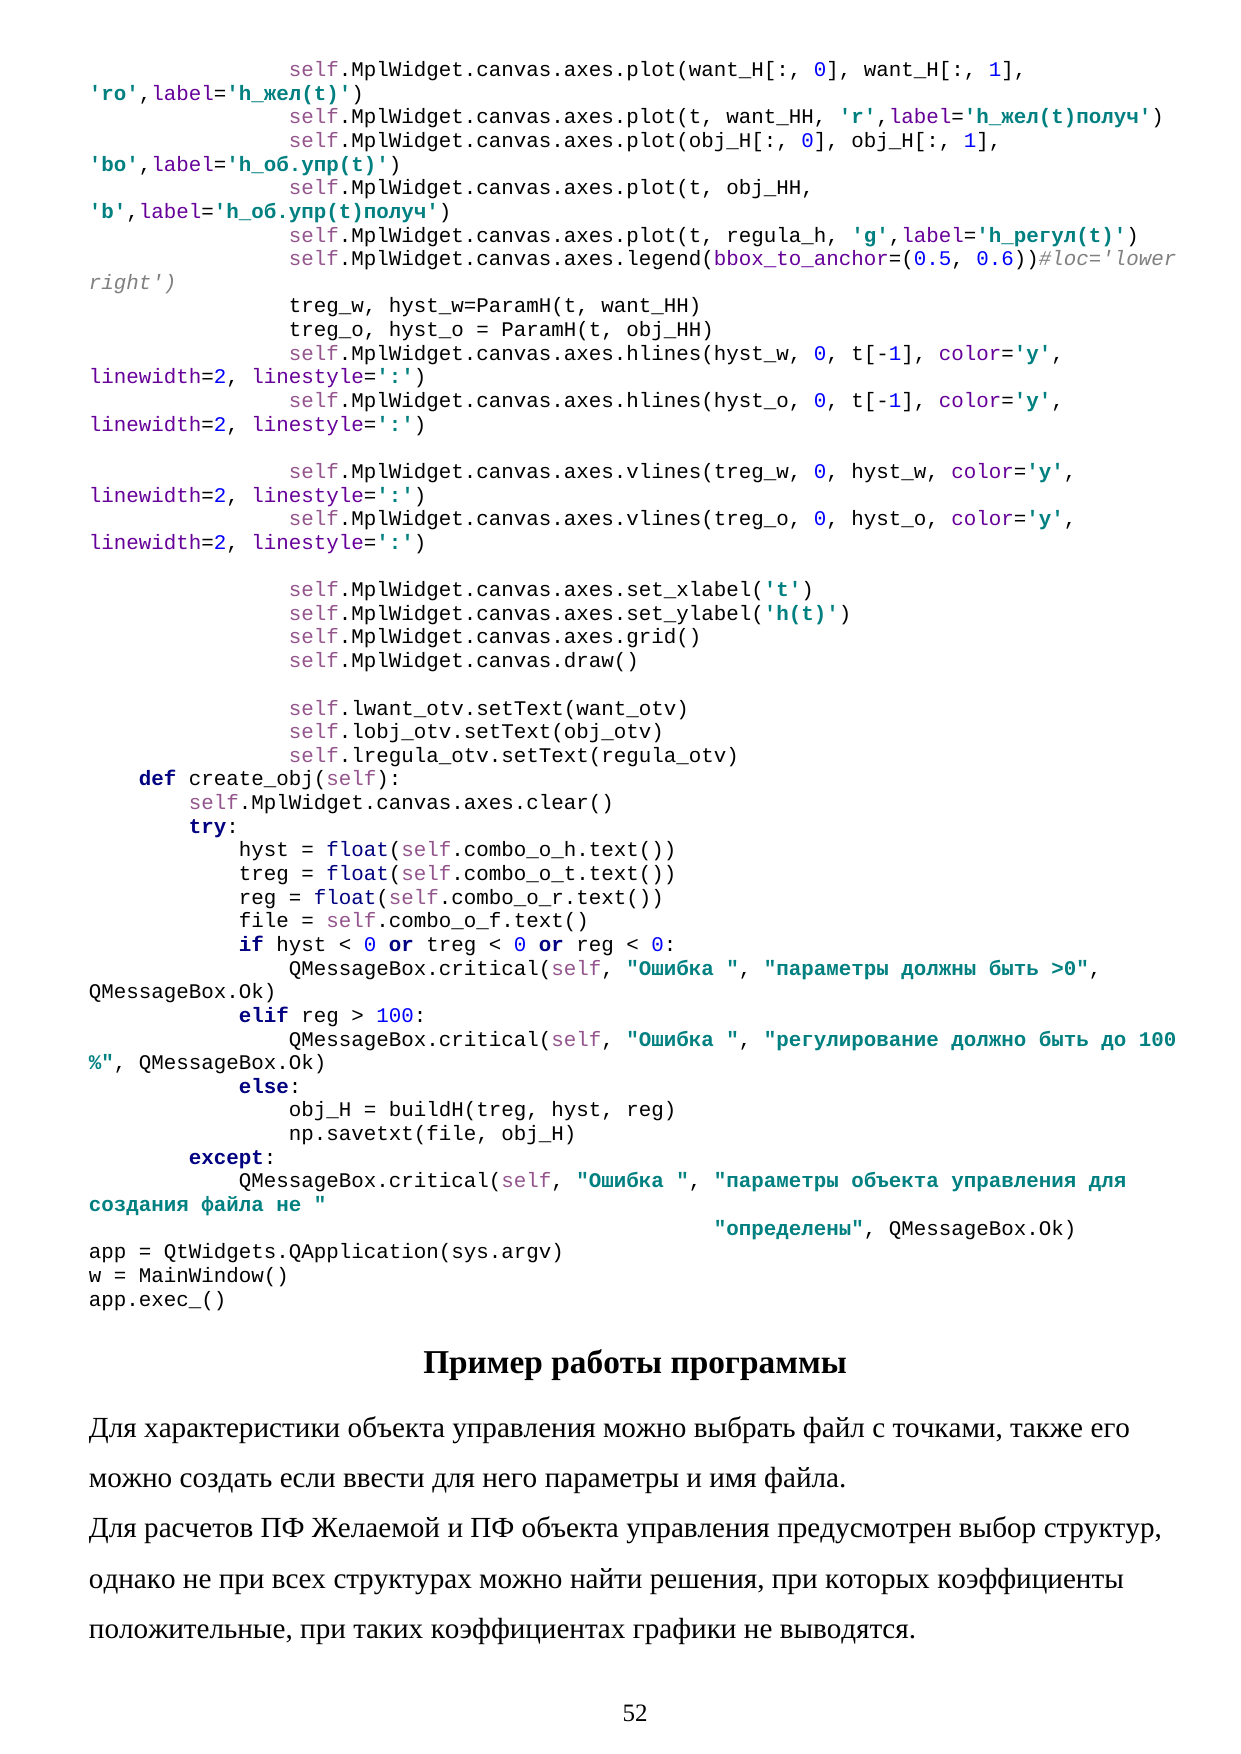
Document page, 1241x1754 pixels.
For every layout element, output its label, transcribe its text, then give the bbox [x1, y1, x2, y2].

text Для расчетов ПФ Желаемой и ПФ объекта управления предусмотрен выбор структур, однако не при всех структурах можно найти решения, при которых коэффициенты положительные, при таких коэффициентах графики не выводятся. [89, 1510, 1181, 1644]
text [89, 59, 1181, 1312]
text Для характеристики объекта управления можно выбрать файл с точками, также его можно создать если ввести для него параметры и имя файла. [89, 1410, 1181, 1494]
subtitle Пример работы программы [89, 1342, 1181, 1380]
